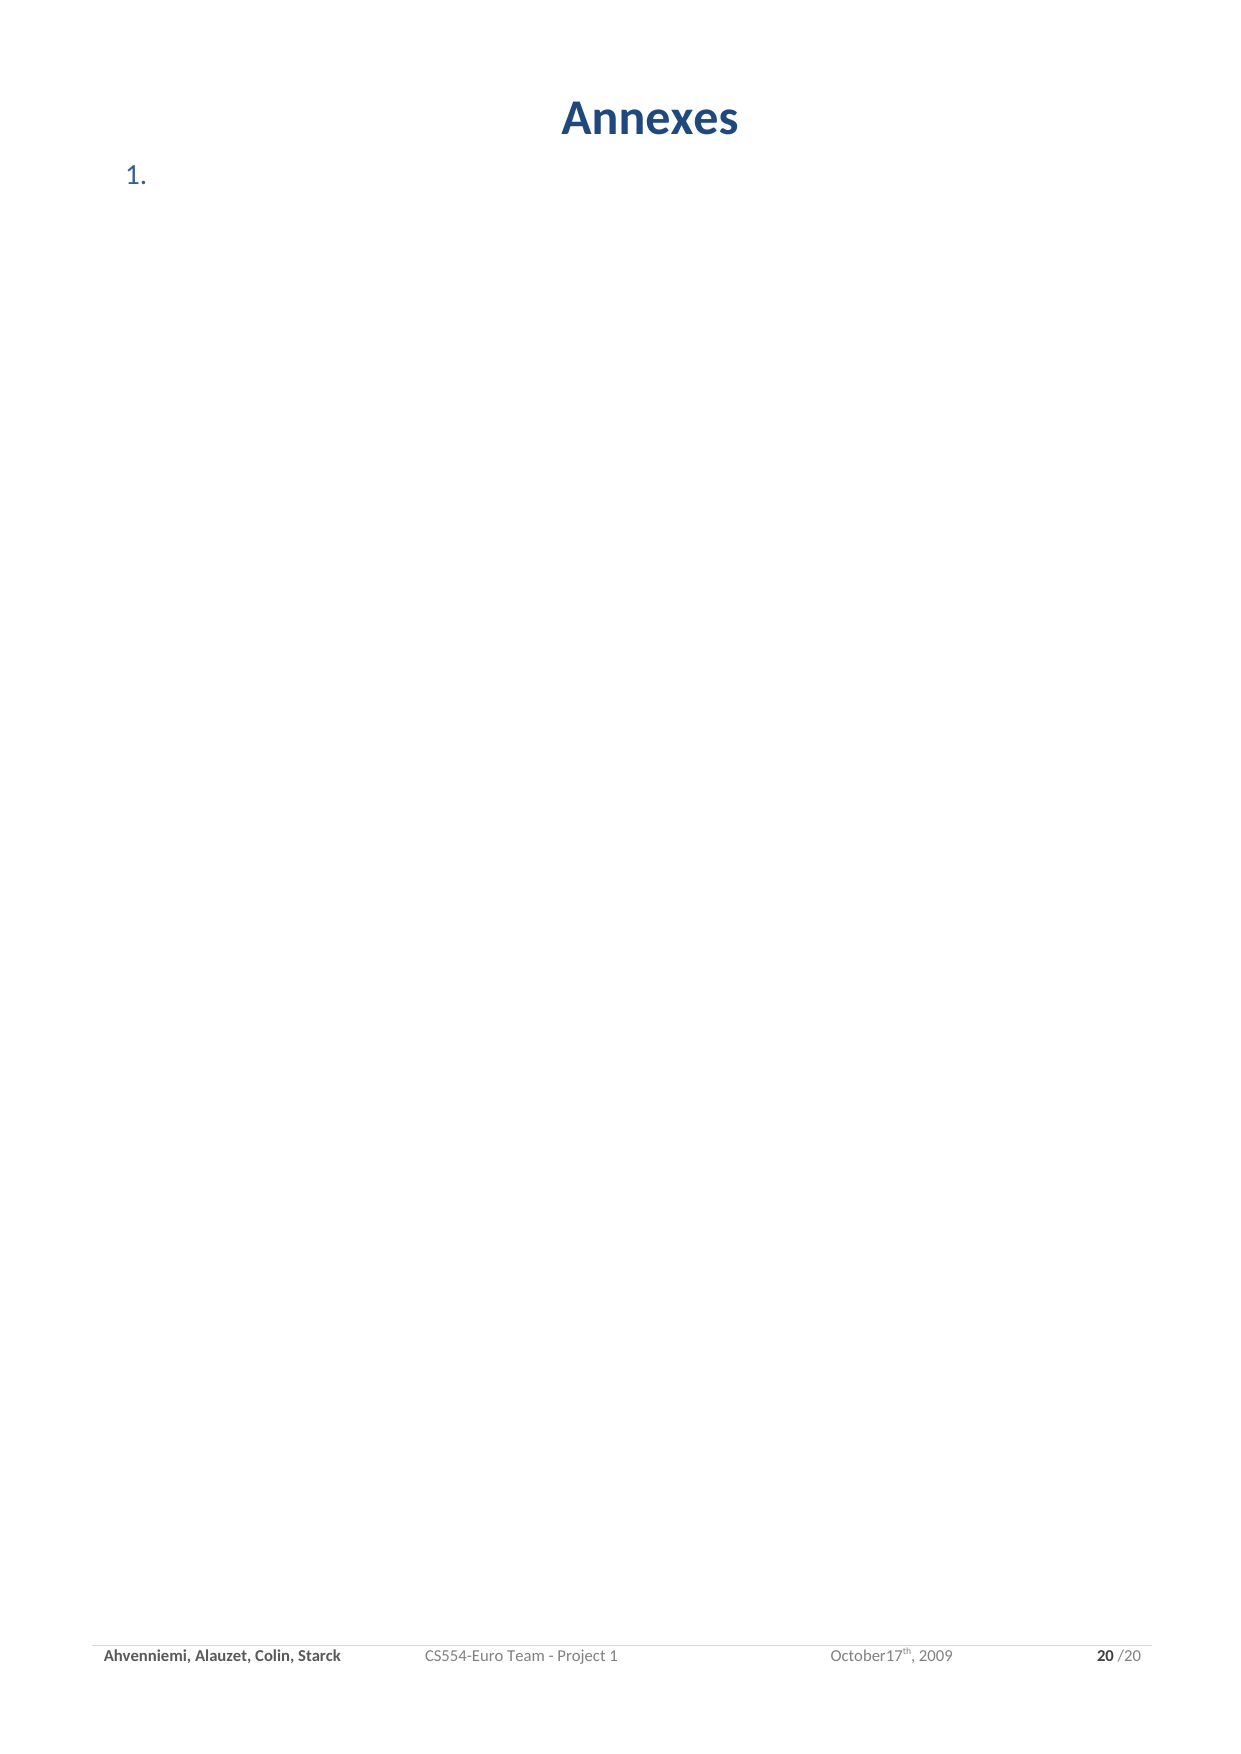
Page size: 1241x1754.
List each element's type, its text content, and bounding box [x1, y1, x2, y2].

text Annexes [103, 86, 1152, 147]
